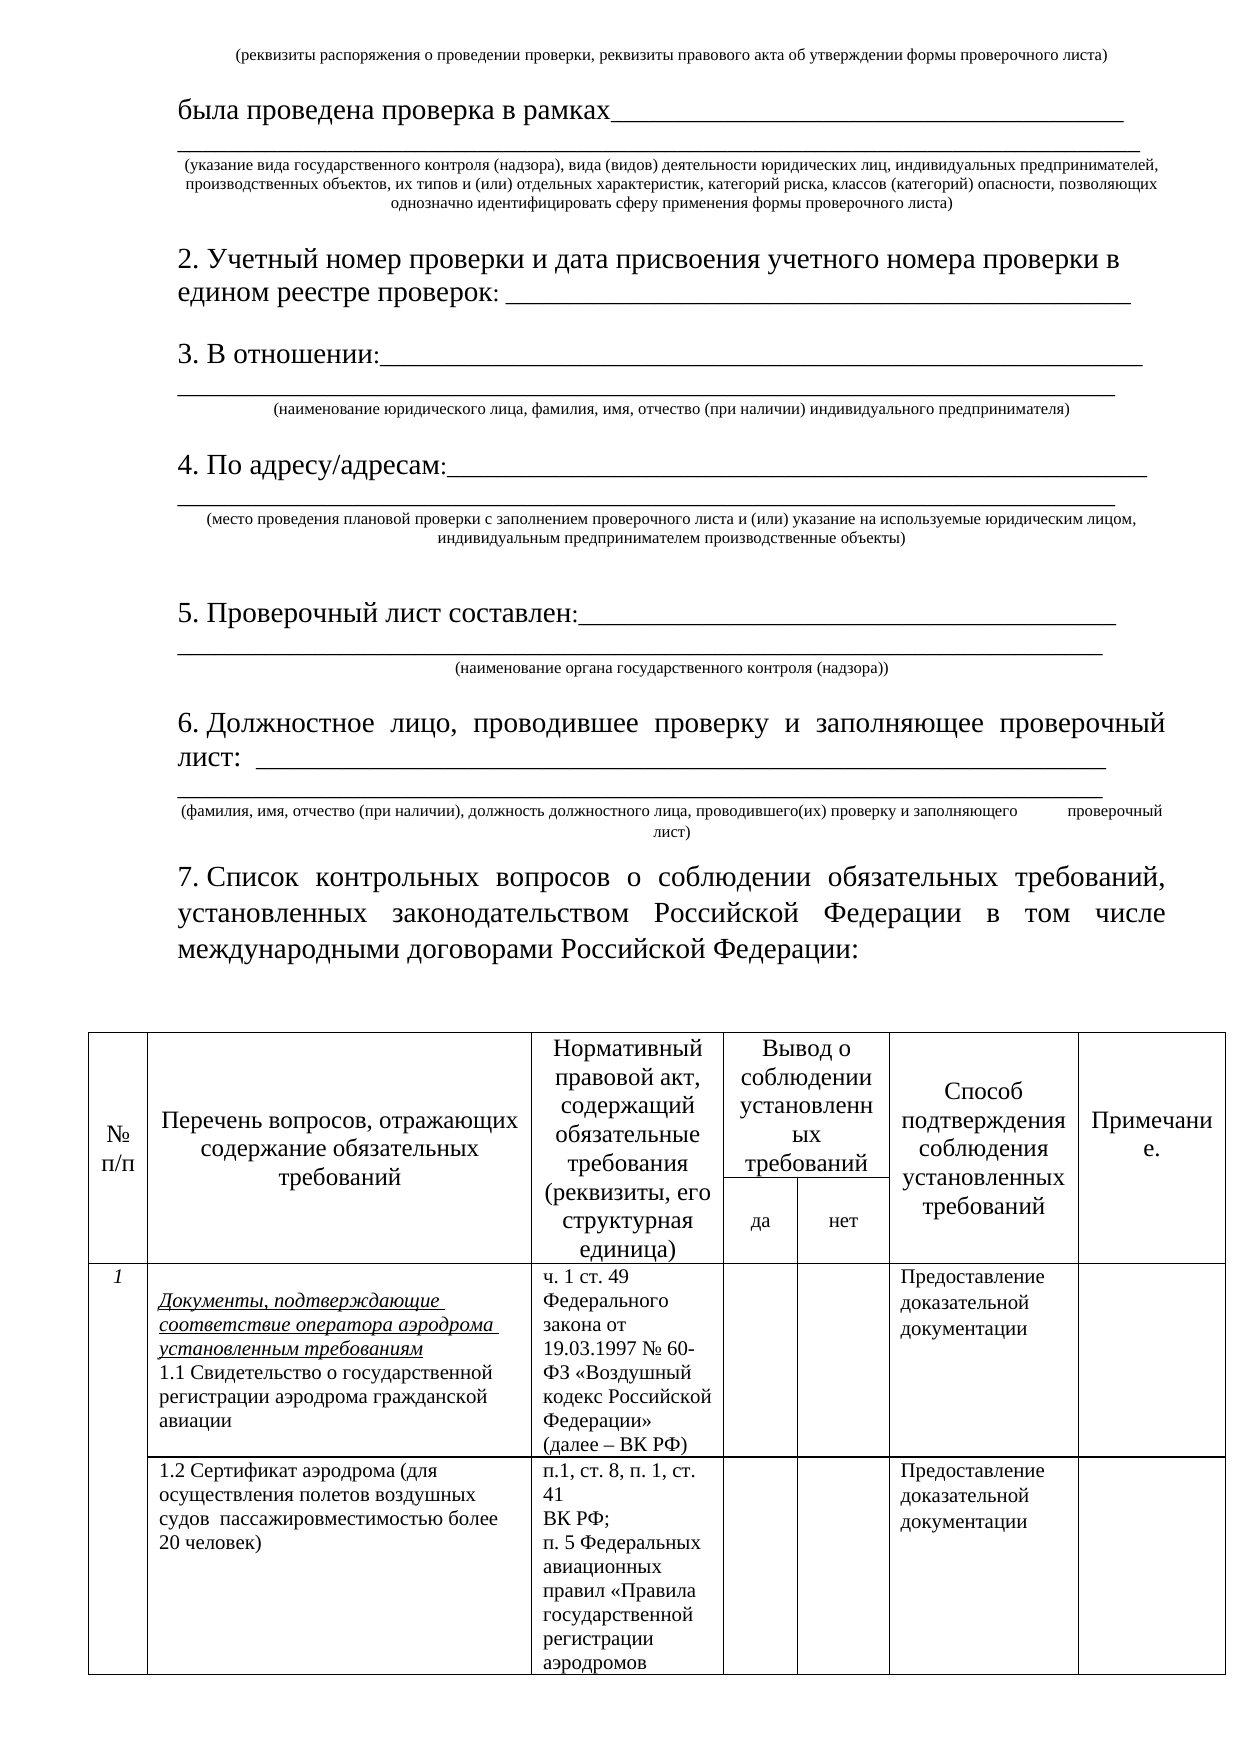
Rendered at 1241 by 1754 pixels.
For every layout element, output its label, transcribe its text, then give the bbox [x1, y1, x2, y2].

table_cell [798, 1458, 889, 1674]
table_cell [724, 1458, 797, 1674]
text (реквизиты распоряжения о проведении проверки, реквизиты правового акта об утверждении формы проверочного листа) [177, 44, 1166, 63]
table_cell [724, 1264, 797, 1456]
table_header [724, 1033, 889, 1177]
text ___________________________________________________________________________ [177, 370, 1166, 399]
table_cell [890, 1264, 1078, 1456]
text (указание вида государственного контроля (надзора), вида (видов) деятельности юридических лиц, индивидуальных предпринимателей, производственных объектов, их типов и (или) отдельных характеристик, категорий риска, классов (категорий) опасности, позволяющих однозначно идентифицировать сферу применения формы проверочного листа) [177, 154, 1166, 212]
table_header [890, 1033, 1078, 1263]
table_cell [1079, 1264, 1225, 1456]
text (наименование органа государственного контроля (надзора)) [177, 657, 1166, 677]
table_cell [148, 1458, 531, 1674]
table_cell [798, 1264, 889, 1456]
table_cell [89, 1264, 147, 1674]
text 5. Проверочный лист составлен:___________________________________________ [177, 595, 1166, 629]
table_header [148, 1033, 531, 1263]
text была проведена проверка в рамках_________________________________________ _____________________________________________________________________________ [177, 92, 1166, 154]
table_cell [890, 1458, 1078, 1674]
text (место проведения плановой проверки с заполнением проверочного листа и (или) указание на используемые юридическим лицом, индивидуальным предпринимателем производственные объекты) [177, 509, 1166, 547]
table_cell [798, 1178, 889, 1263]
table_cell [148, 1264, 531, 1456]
text ___________________________________________________________________________ [177, 480, 1166, 509]
text __________________________________________________________________________ [177, 629, 1166, 657]
text 6. Должностное лицо, проводившее проверку и заполняющее проверочный лист: ____________________________________________________________________ [177, 705, 1166, 772]
text __________________________________________________________________________ [177, 772, 1166, 801]
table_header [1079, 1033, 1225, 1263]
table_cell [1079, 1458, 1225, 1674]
text (наименование юридического лица, фамилия, имя, отчество (при наличии) индивидуального предпринимателя) [177, 399, 1166, 418]
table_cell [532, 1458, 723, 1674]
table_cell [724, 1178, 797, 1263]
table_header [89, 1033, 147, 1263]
text 4. По адресу/адресам:________________________________________________________ [177, 447, 1166, 480]
text 2. Учетный номер проверки и дата присвоения учетного номера проверки в едином реестре проверок: __________________________________________________ [177, 241, 1166, 308]
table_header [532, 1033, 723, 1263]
text 3. В отношении:_____________________________________________________________ [177, 337, 1166, 370]
text (фамилия, имя, отчество (при наличии), должность должностного лица, проводившего(их) проверку и заполняющего проверочный лист) [177, 801, 1166, 841]
text 7. Список контрольных вопросов о соблюдении обязательных требований, установленных законодательством Российской Федерации в том числе международными договорами Российской Федерации: [177, 859, 1166, 965]
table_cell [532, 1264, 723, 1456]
